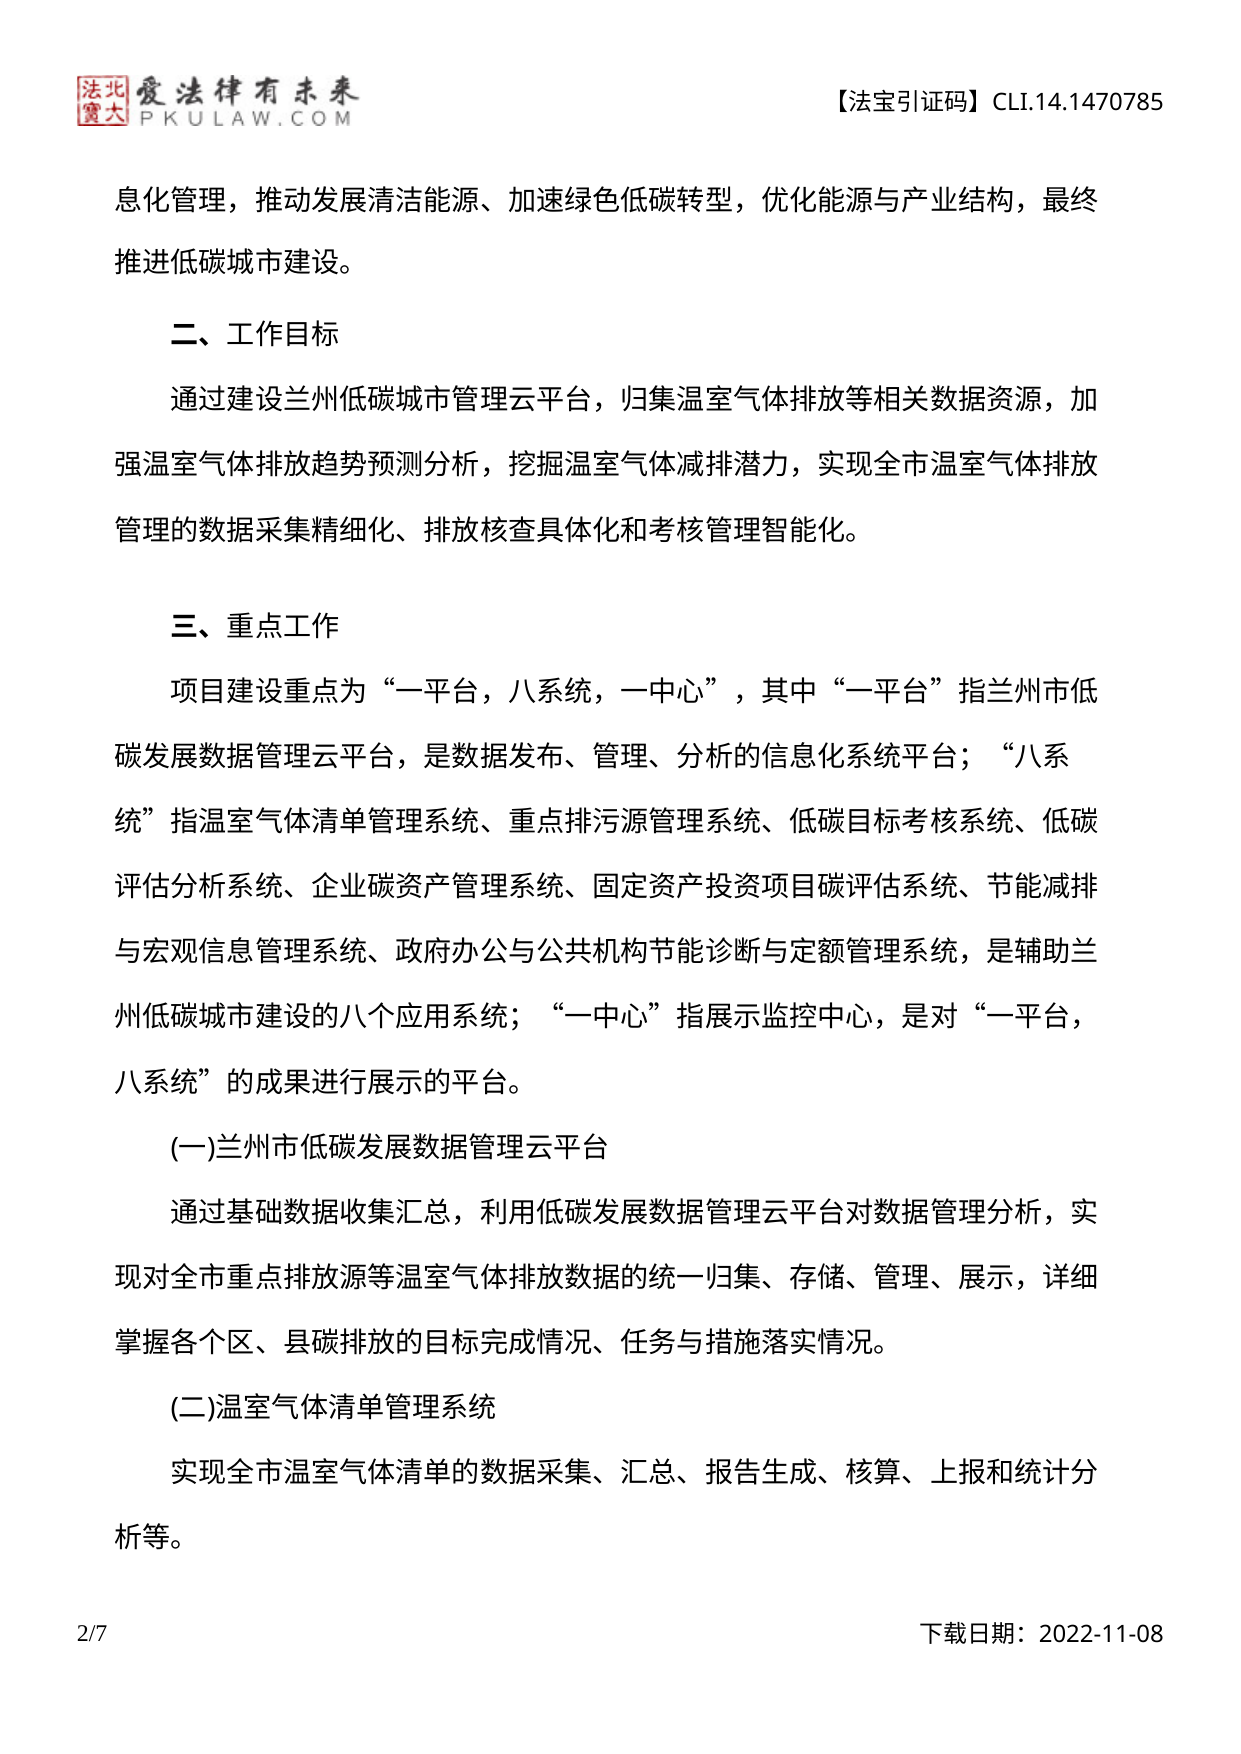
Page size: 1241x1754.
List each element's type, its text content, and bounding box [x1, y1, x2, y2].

text 二、工作目标 通过建设兰州低碳城市管理云平台，归集温室气体排放等相关数据资源，加强温室气体排放趋势预测分析，挖掘温室气体减排潜力，实现全市温室气体排放管理的数据采集精细化、排放核查具体化和考核管理智能化。 [114, 312, 1126, 548]
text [114, 604, 1126, 1556]
picture [76, 75, 361, 126]
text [114, 156, 1126, 281]
